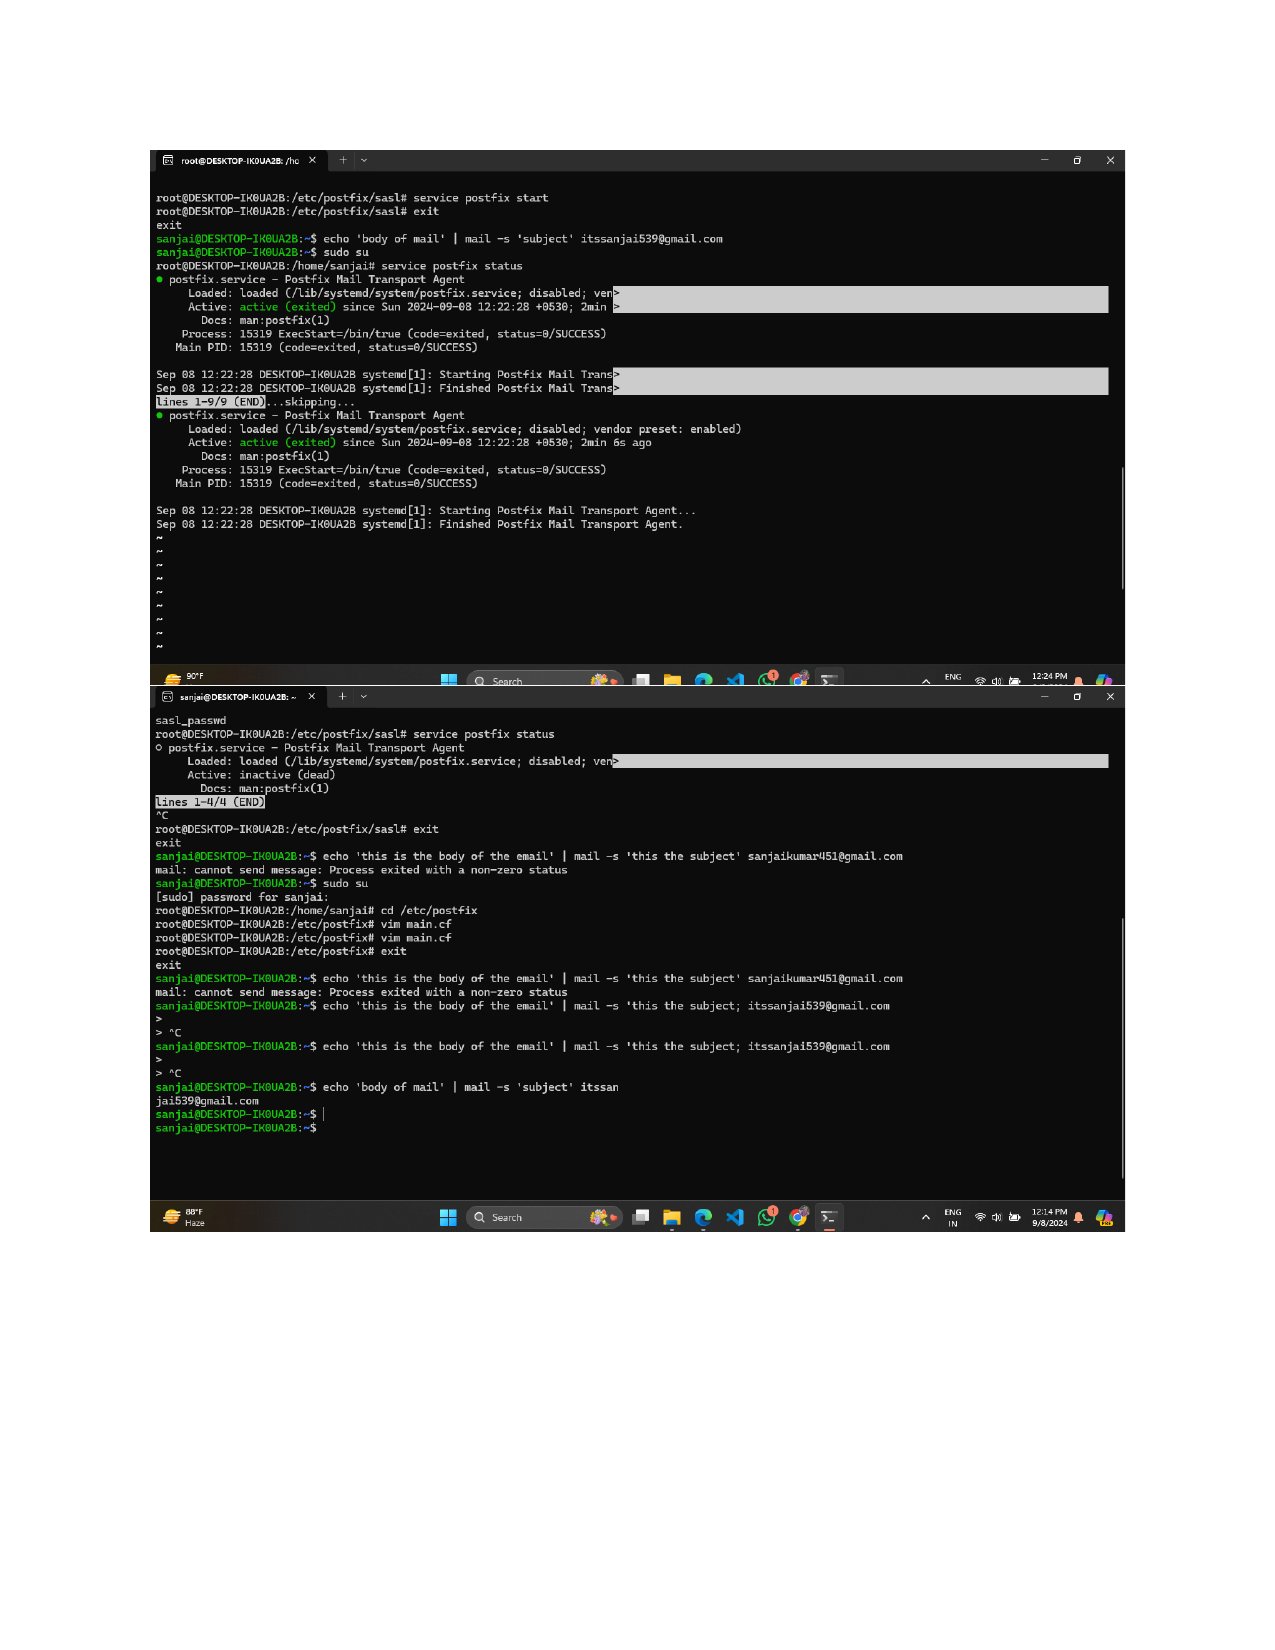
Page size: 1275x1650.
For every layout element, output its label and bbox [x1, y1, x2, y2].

picture [150, 686, 1125, 1232]
picture [150, 150, 1125, 685]
